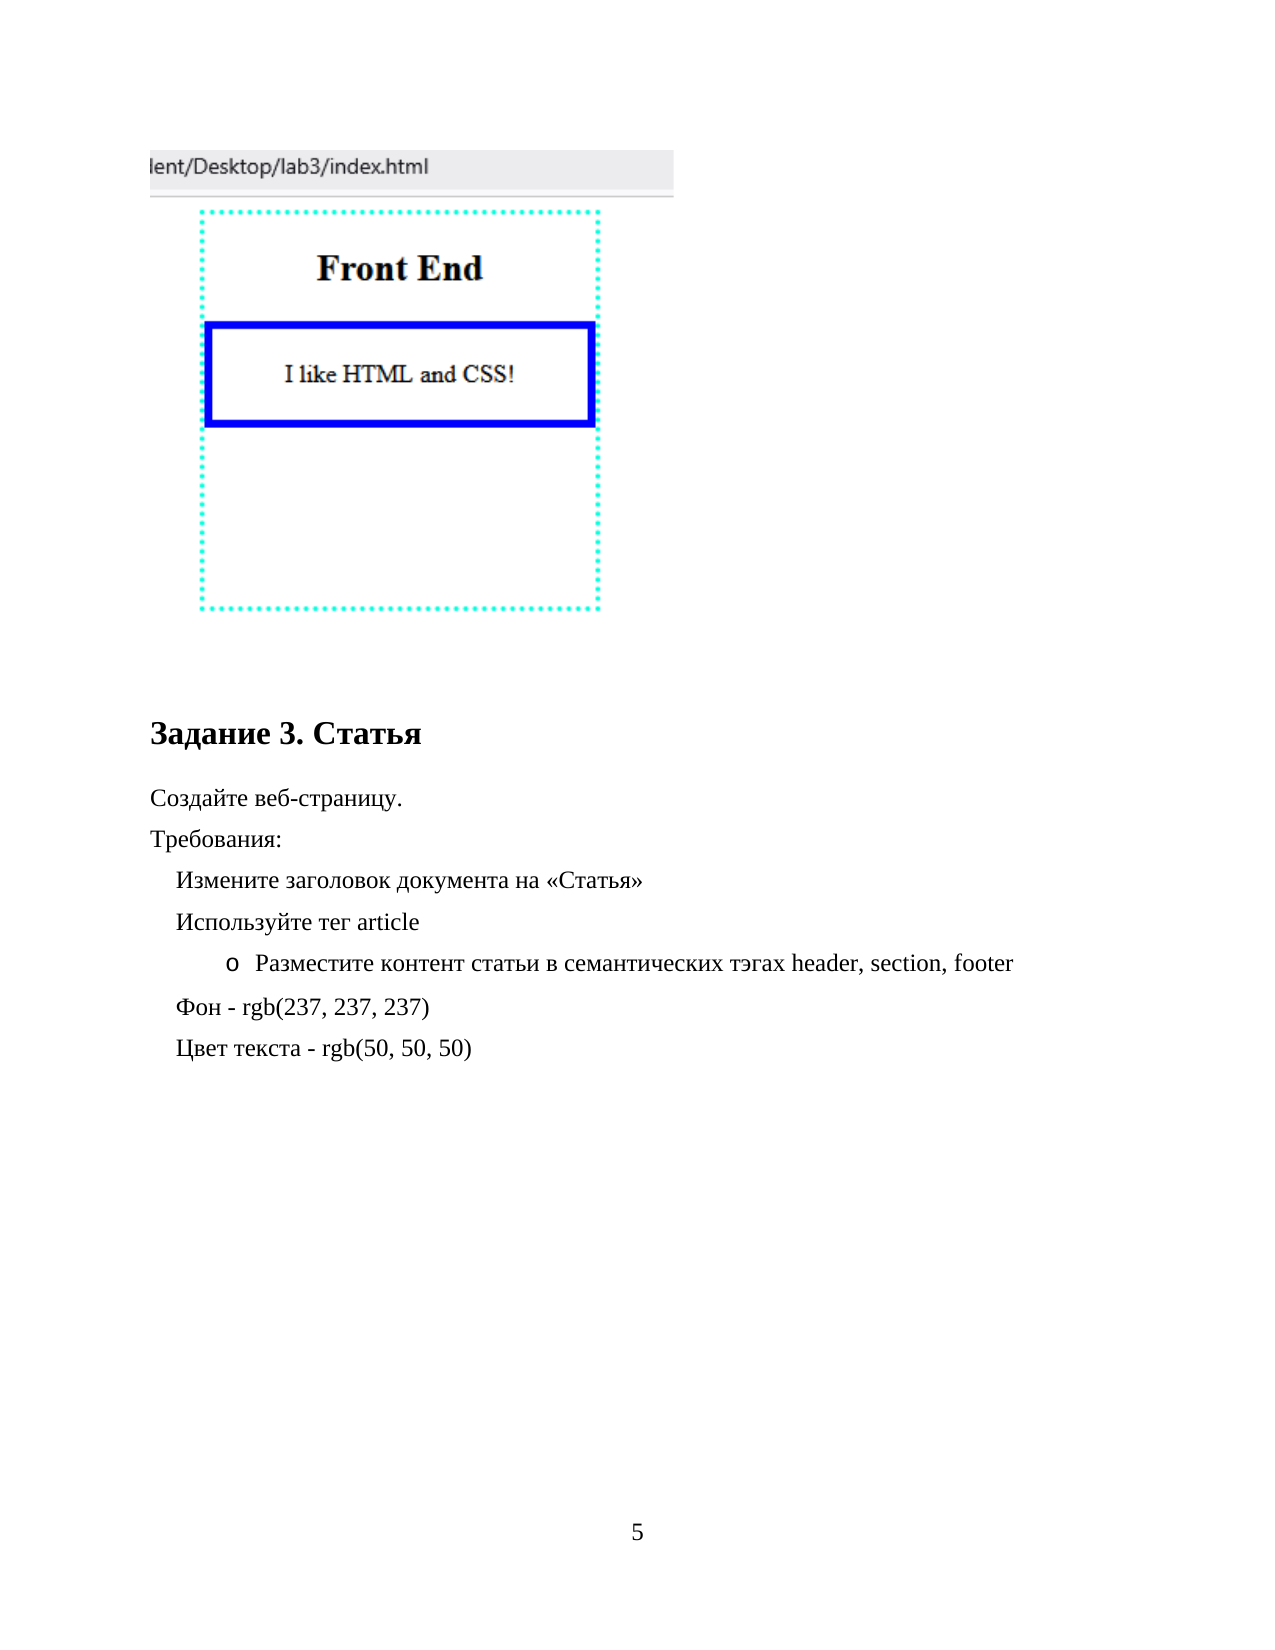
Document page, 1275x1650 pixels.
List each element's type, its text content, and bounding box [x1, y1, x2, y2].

text  Используйте тег article [150, 907, 1125, 936]
picture [150, 150, 674, 685]
text  Цвет текста - rgb(50, 50, 50) [150, 1033, 1125, 1062]
text  Фон - rgb(237, 237, 237) [150, 992, 1125, 1021]
text Создайте веб-страницу. [150, 783, 1125, 811]
text o Разместите контент статьи в семантических тэгах header, section, footer [150, 948, 1125, 979]
text  Измените заголовок документа на «Статья» [150, 865, 1125, 894]
text Требования: [150, 824, 1125, 853]
subtitle Задание 3. Статья [150, 714, 1125, 752]
